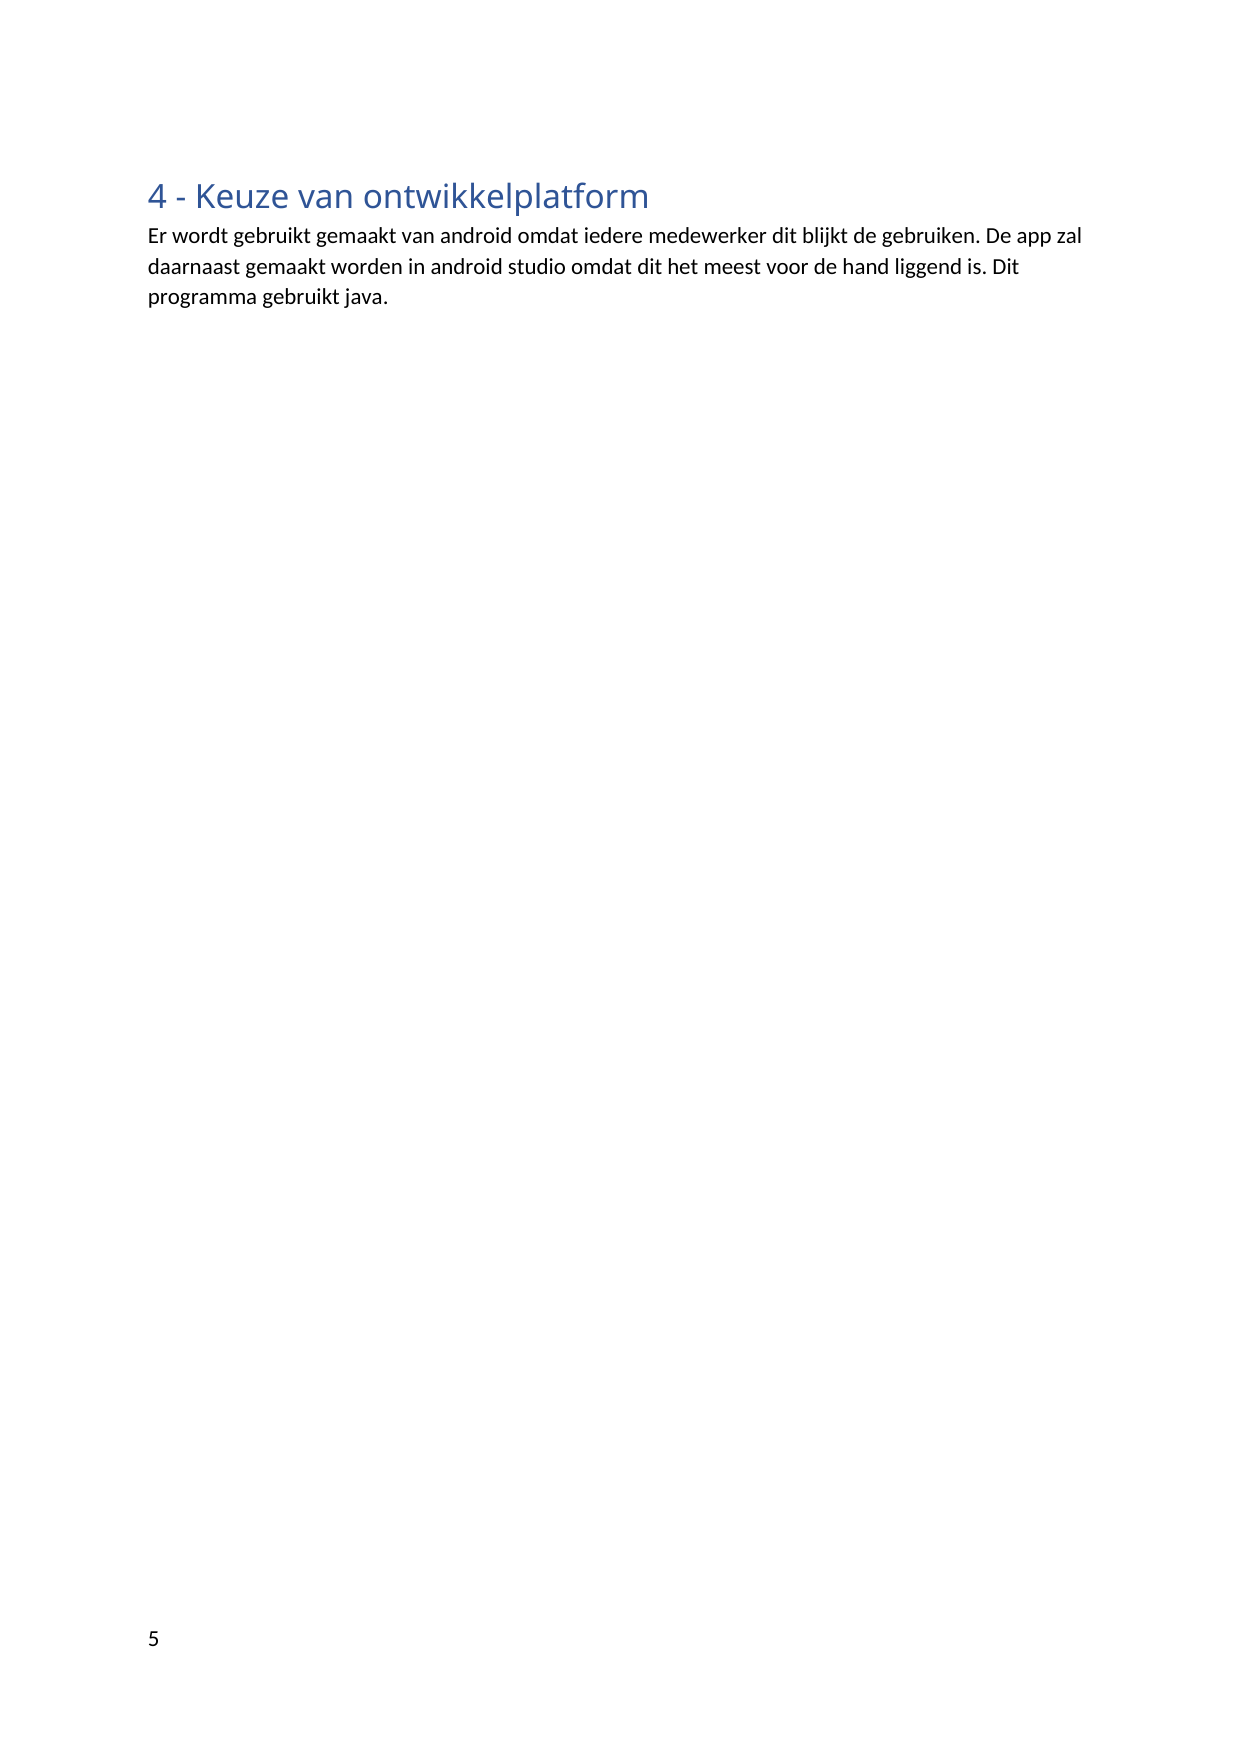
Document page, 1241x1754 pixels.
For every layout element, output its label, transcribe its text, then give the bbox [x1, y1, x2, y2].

text Er wordt gebruikt gemaakt van android omdat iedere medewerker dit blijkt de gebruiken. De app zal daarnaast gemaakt worden in android studio omdat dit het meest voor de hand liggend is. Dit programma gebruikt java. [148, 222, 1093, 310]
subtitle 4 - Keuze van ontwikkelplatform [148, 173, 1093, 218]
